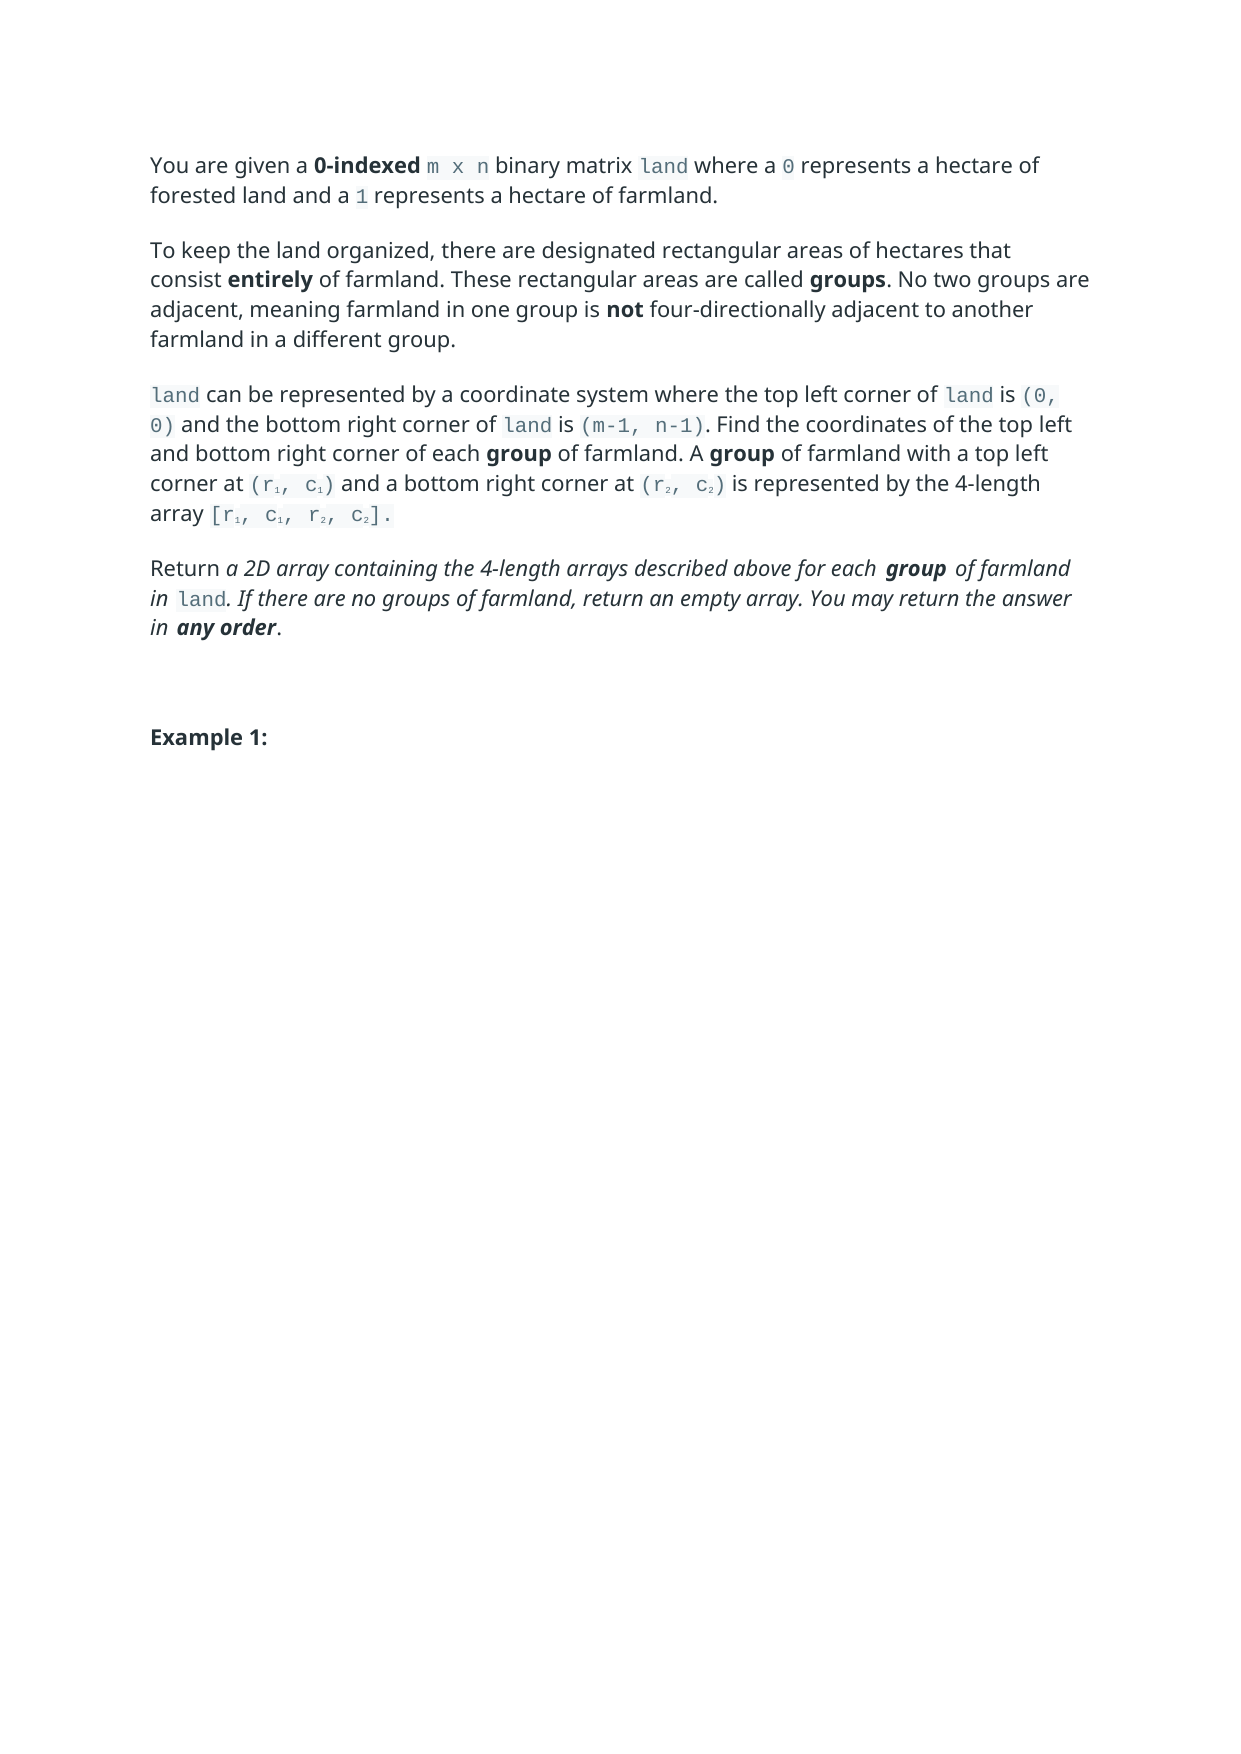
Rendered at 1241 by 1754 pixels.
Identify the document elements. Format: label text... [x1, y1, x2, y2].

text You are given a 0-indexed m x n binary matrix land where a 0 represents a hectare of forested land and a 1 represents a hectare of farmland. [150, 150, 1090, 209]
text Return a 2D array containing the 4-length arrays described above for each group of farmland in land. If there are no groups of farmland, return an empty array. You may return the answer in any order. [150, 553, 1090, 642]
text land can be represented by a coordinate system where the top left corner of land is (0, 0) and the bottom right corner of land is (m-1, n-1). Find the coordinates of the top left and bottom right corner of each group of farmland. A group of farmland with a top left corner at (r1, c1) and a bottom right corner at (r2, c2) is represented by the 4-length array [r1, c1, r2, c2]. [150, 379, 1090, 528]
text Example 1: [150, 722, 1090, 752]
text To keep the land organized, there are designated rectangular areas of hectares that consist entirely of farmland. These rectangular areas are called groups. No two groups are adjacent, meaning farmland in one group is not four-directionally adjacent to another farmland in a different group. [150, 234, 1090, 354]
